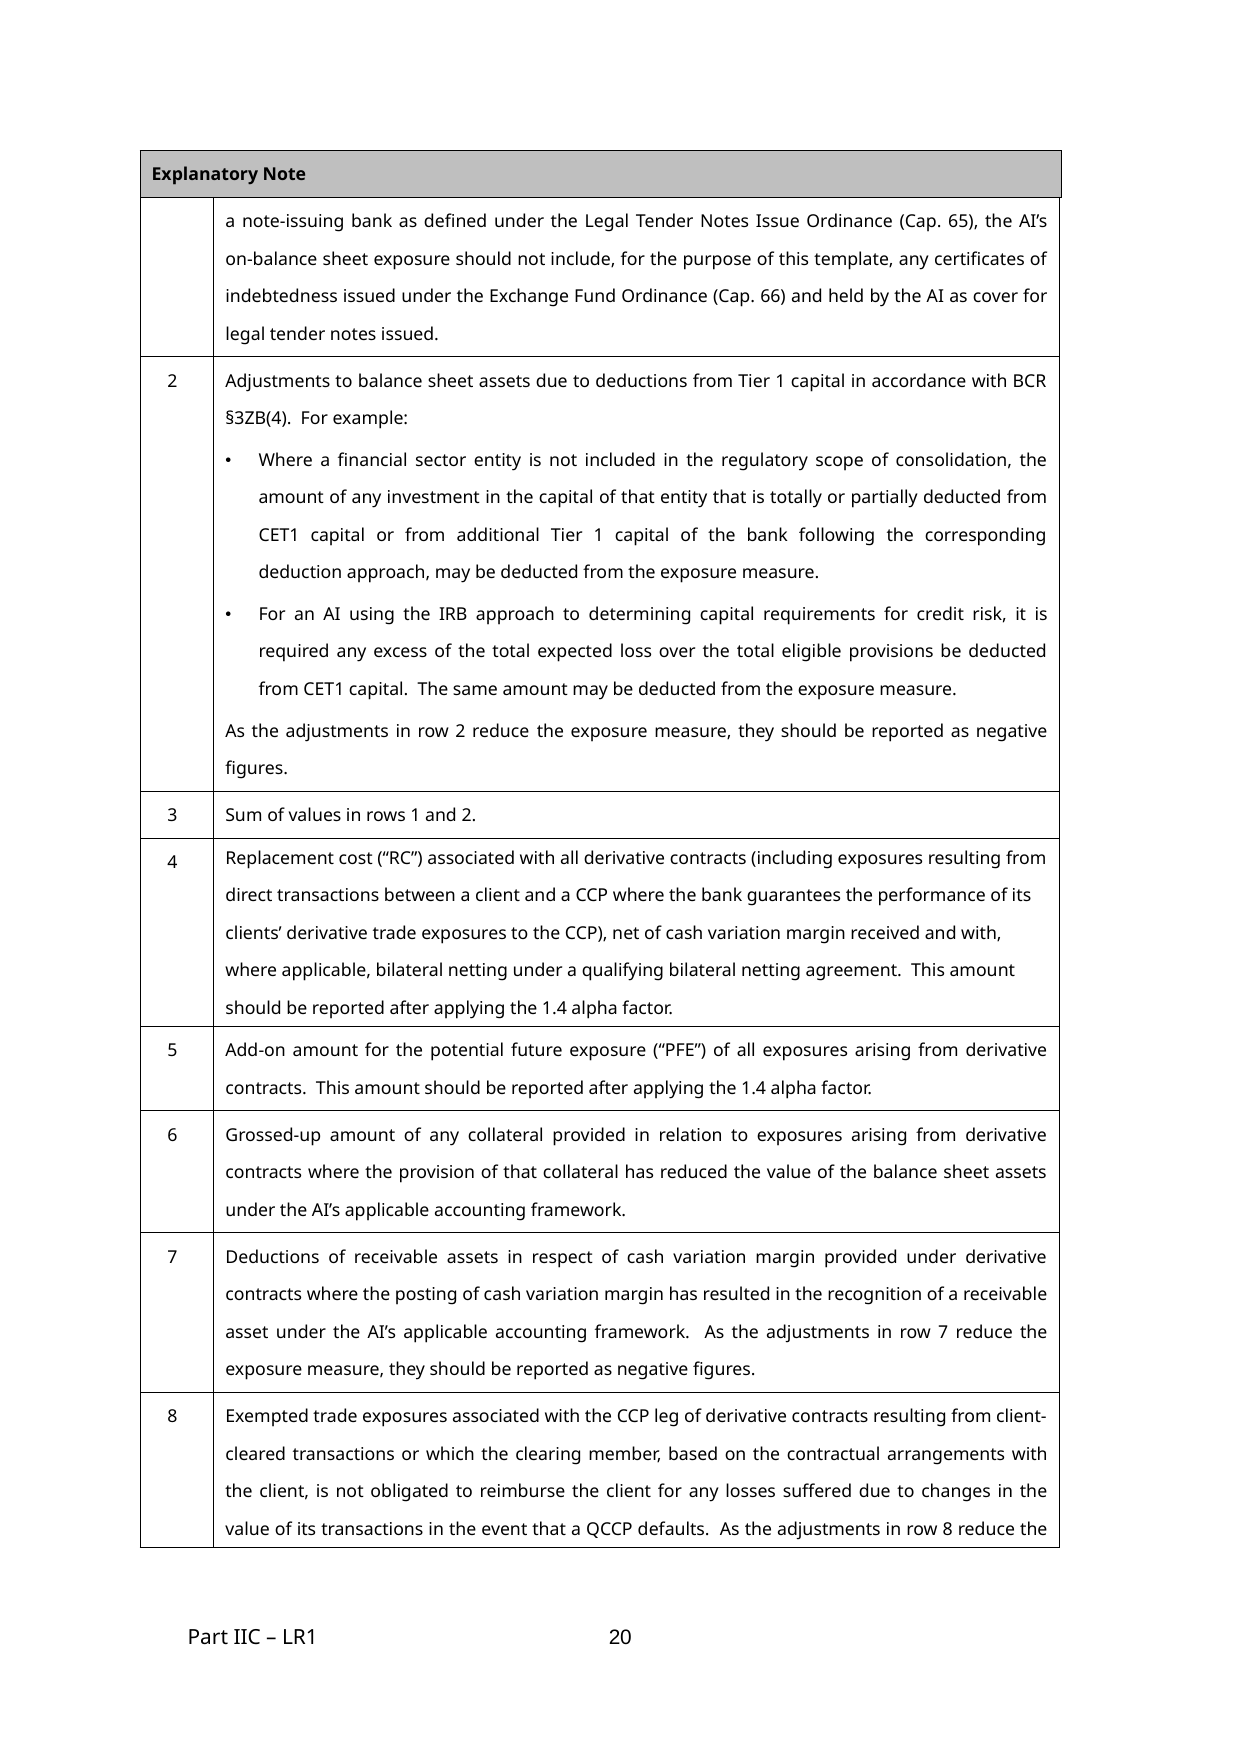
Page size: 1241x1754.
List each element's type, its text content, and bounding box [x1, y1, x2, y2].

table_cell Adjustments to balance sheet assets due to deductions from Tier 1 capital in accordance with BCR §3ZB(4). For example: Where a financial sector entity is not included in the regulatory scope of consolidation, the amount of any investment in the capital of that entity that is totally or partially deducted from CET1 capital or from additional Tier 1 capital of the bank following the corresponding deduction approach, may be deducted from the exposure measure. For an AI using the IRB approach to determining capital requirements for credit risk, it is required any excess of the total expected loss over the total eligible provisions be deducted from CET1 capital. The same amount may be deducted from the exposure measure. As the adjustments in row 2 reduce the exposure measure, they should be reported as negative figures. [214, 357, 1059, 791]
table_cell [141, 198, 213, 356]
table_cell [141, 357, 213, 791]
table_cell Sum of values in rows 1 and 2. [214, 792, 1059, 837]
table_cell [141, 792, 213, 837]
table_cell [141, 1111, 213, 1232]
table_cell [141, 1027, 213, 1110]
table_cell Add-on amount for the potential future exposure (“PFE”) of all exposures arising from derivative contracts. This amount should be reported after applying the 1.4 alpha factor. [214, 1027, 1059, 1110]
table_cell [141, 839, 213, 1026]
table_cell [141, 1233, 213, 1392]
table_header Explanatory Note [141, 151, 1061, 197]
table_cell [141, 1393, 213, 1547]
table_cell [214, 198, 1059, 356]
table_cell Grossed-up amount of any collateral provided in relation to exposures arising from derivative contracts where the provision of that collateral has reduced the value of the balance sheet assets under the AI’s applicable accounting framework. [214, 1111, 1059, 1232]
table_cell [214, 1393, 1059, 1547]
table_cell Deductions of receivable assets in respect of cash variation margin provided under derivative contracts where the posting of cash variation margin has resulted in the recognition of a receivable asset under the AI’s applicable accounting framework. As the adjustments in row 7 reduce the exposure measure, they should be reported as negative figures. [214, 1233, 1059, 1392]
table_cell Replacement cost (“RC”) associated with all derivative contracts (including exposures resulting from direct transactions between a client and a CCP where the bank guarantees the performance of its clients’ derivative trade exposures to the CCP), net of cash variation margin received and with, where applicable, bilateral netting under a qualifying bilateral netting agreement. This amount should be reported after applying the 1.4 alpha factor. [214, 839, 1059, 1026]
